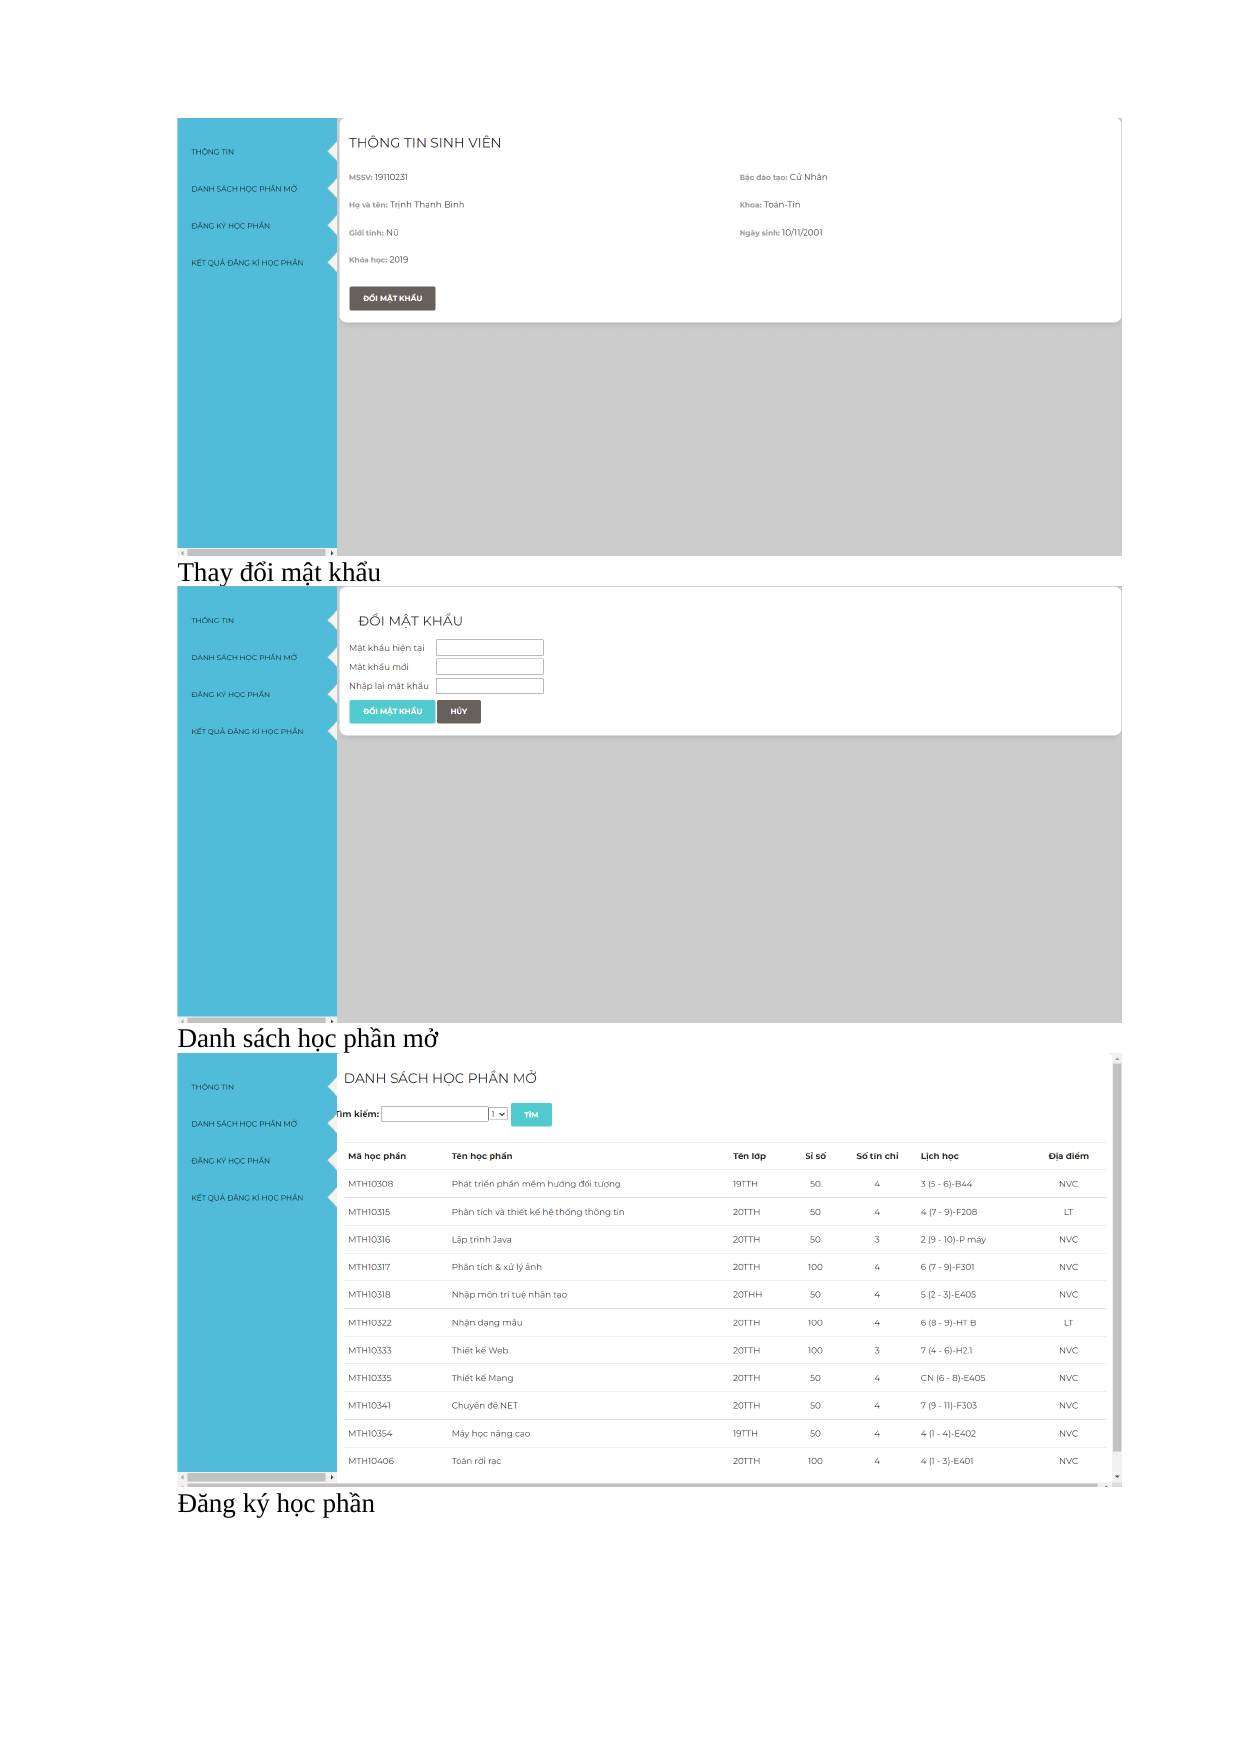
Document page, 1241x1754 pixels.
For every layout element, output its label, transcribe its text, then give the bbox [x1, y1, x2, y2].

picture [177, 1053, 1122, 1487]
picture [177, 118, 1122, 556]
text Danh sách học phần mở [177, 1023, 1122, 1053]
text Đăng ký học phần [177, 1487, 1122, 1518]
text Thay đổi mật khẩu [177, 556, 1122, 586]
picture [177, 586, 1122, 1023]
